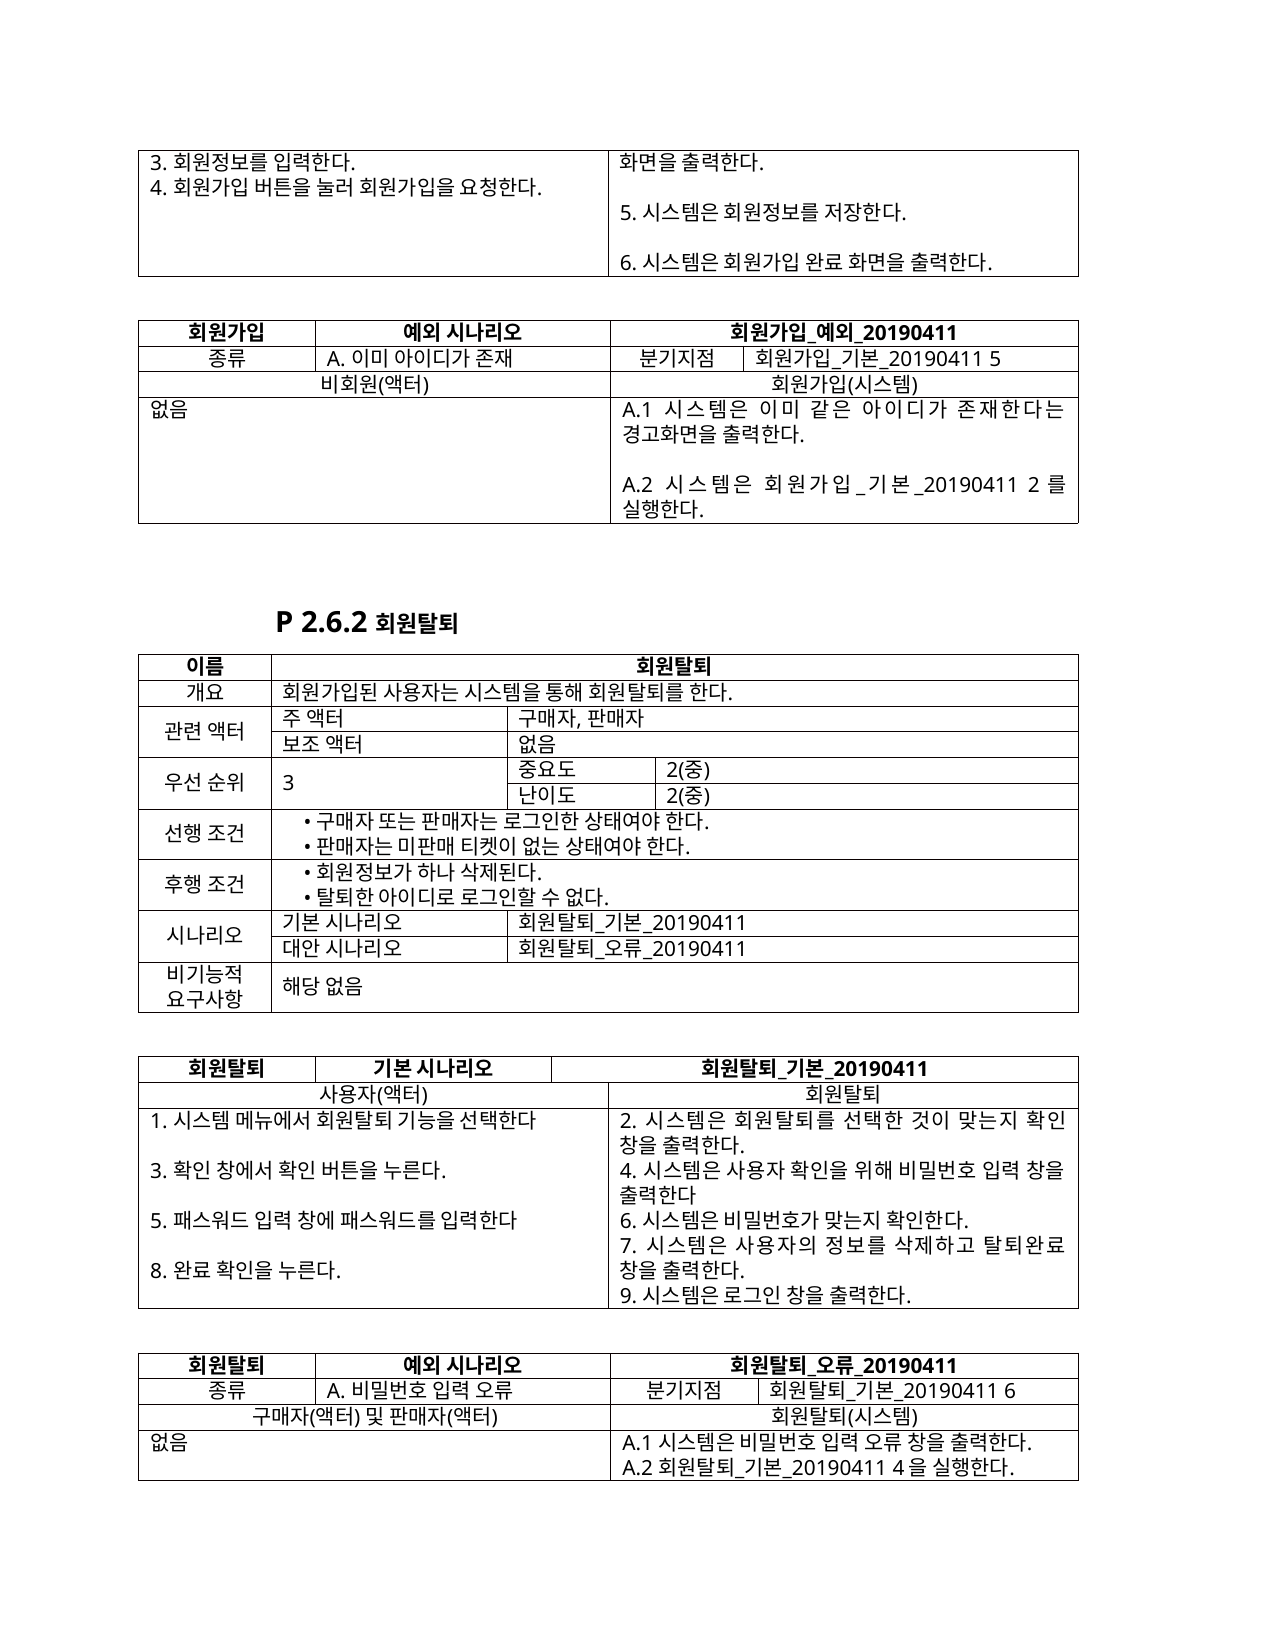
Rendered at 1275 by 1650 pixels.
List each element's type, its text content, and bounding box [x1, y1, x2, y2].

table_header 예외 시나리오 [316, 321, 610, 346]
table_cell 종류 [139, 1379, 315, 1404]
table_cell 회원탈퇴_기본_20190411 6 [759, 1379, 1078, 1404]
table_cell 2(중) [656, 784, 1078, 808]
table_cell 개요 [139, 681, 271, 706]
table_cell 회원탈퇴 [609, 1083, 1078, 1108]
table_cell 관련 액터 [139, 707, 271, 757]
table_header 예외 시나리오 [316, 1354, 610, 1378]
table_cell 구매자(액터) 및 판매자(액터) [139, 1405, 610, 1429]
table_cell 회원가입(시스템) [611, 372, 1078, 397]
table_cell 대안 시나리오 [272, 937, 507, 961]
table_cell 시나리오 [139, 911, 271, 961]
table_header 이름 [139, 655, 271, 680]
table_cell 회원탈퇴(시스템) [611, 1405, 1078, 1429]
table_cell 사용자(액터) [139, 1083, 608, 1108]
table_header 회원탈퇴 [272, 655, 1078, 680]
table_cell 구매자, 판매자 [508, 707, 1078, 731]
table_cell 기본 시나리오 [272, 911, 507, 936]
table_cell 중요도 [508, 758, 655, 783]
table_header 회원탈퇴 [139, 1354, 315, 1378]
table_header 회원탈퇴_기본_20190411 [552, 1057, 1078, 1082]
table_cell 없음 [139, 398, 610, 523]
table_cell 후행 조건 [139, 860, 271, 910]
table_cell 없음 [139, 1431, 610, 1480]
table_cell 회원탈퇴_오류_20190411 [508, 937, 1078, 961]
table_header 회원가입 [139, 321, 315, 346]
table_cell 종류 [139, 347, 315, 371]
table_cell 분기지점 [611, 1379, 758, 1404]
table_cell 없음 [508, 732, 1078, 757]
table_cell 난이도 [508, 784, 655, 808]
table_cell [139, 151, 608, 276]
table_cell A.1 시스템은 이미 같은 아이디가 존재한다는 경고화면을 출력한다. A.2 시스템은 회원가입_기본_20190411 2를 실행한다. [611, 398, 1078, 523]
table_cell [611, 1431, 1078, 1480]
table_cell A. 이미 아이디가 존재 [316, 347, 610, 371]
table_cell • 구매자 또는 판매자는 로그인한 상태여야 한다. • 판매자는 미판매 티켓이 없는 상태여야 한다. [272, 810, 1078, 859]
table_cell A. 비밀번호 입력 오류 [316, 1379, 610, 1404]
table_cell • 회원정보가 하나 삭제된다. • 탈퇴한 아이디로 로그인할 수 없다. [272, 860, 1078, 910]
table_cell 회원가입된 사용자는 시스템을 통해 회원탈퇴를 한다. [272, 681, 1078, 706]
table_cell 우선 순위 [139, 758, 271, 808]
table_cell 회원가입_기본_20190411 5 [744, 347, 1078, 371]
table_cell 선행 조건 [139, 810, 271, 859]
table_cell 2(중) [656, 758, 1078, 783]
table_cell 3 [272, 758, 507, 808]
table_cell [609, 151, 1078, 276]
table_cell 해당 없음 [272, 963, 1078, 1012]
table_cell 보조 액터 [272, 732, 507, 757]
table_header 회원탈퇴_오류_20190411 [611, 1354, 1078, 1378]
text P 2.6.2 회원탈퇴 [275, 611, 1125, 637]
table_cell 2. 시스템은 회원탈퇴를 선택한 것이 맞는지 확인 창을 출력한다. 4. 시스템은 사용자 확인을 위해 비밀번호 입력 창을 출력한다 6. 시스템은 비밀번호가 맞는지 확인한다. 7. 시스템은 사용자의 정보를 삭제하고 탈퇴완료 창을 출력한다. 9. 시스템은 로그인 창을 출력한다. [609, 1109, 1078, 1308]
table_header 회원탈퇴 [139, 1057, 315, 1082]
table_header 회원가입_예외_20190411 [611, 321, 1078, 346]
table_cell 비기능적 요구사항 [139, 963, 271, 1012]
table_cell 회원탈퇴_기본_20190411 [508, 911, 1078, 936]
table_cell 분기지점 [611, 347, 743, 371]
table_cell 비회원(액터) [139, 372, 610, 397]
table_cell 주 액터 [272, 707, 507, 731]
table_cell 1. 시스템 메뉴에서 회원탈퇴 기능을 선택한다 3. 확인 창에서 확인 버튼을 누른다. 5. 패스워드 입력 창에 패스워드를 입력한다 8. 완료 확인을 누른다. [139, 1109, 608, 1308]
table_header 기본 시나리오 [316, 1057, 551, 1082]
